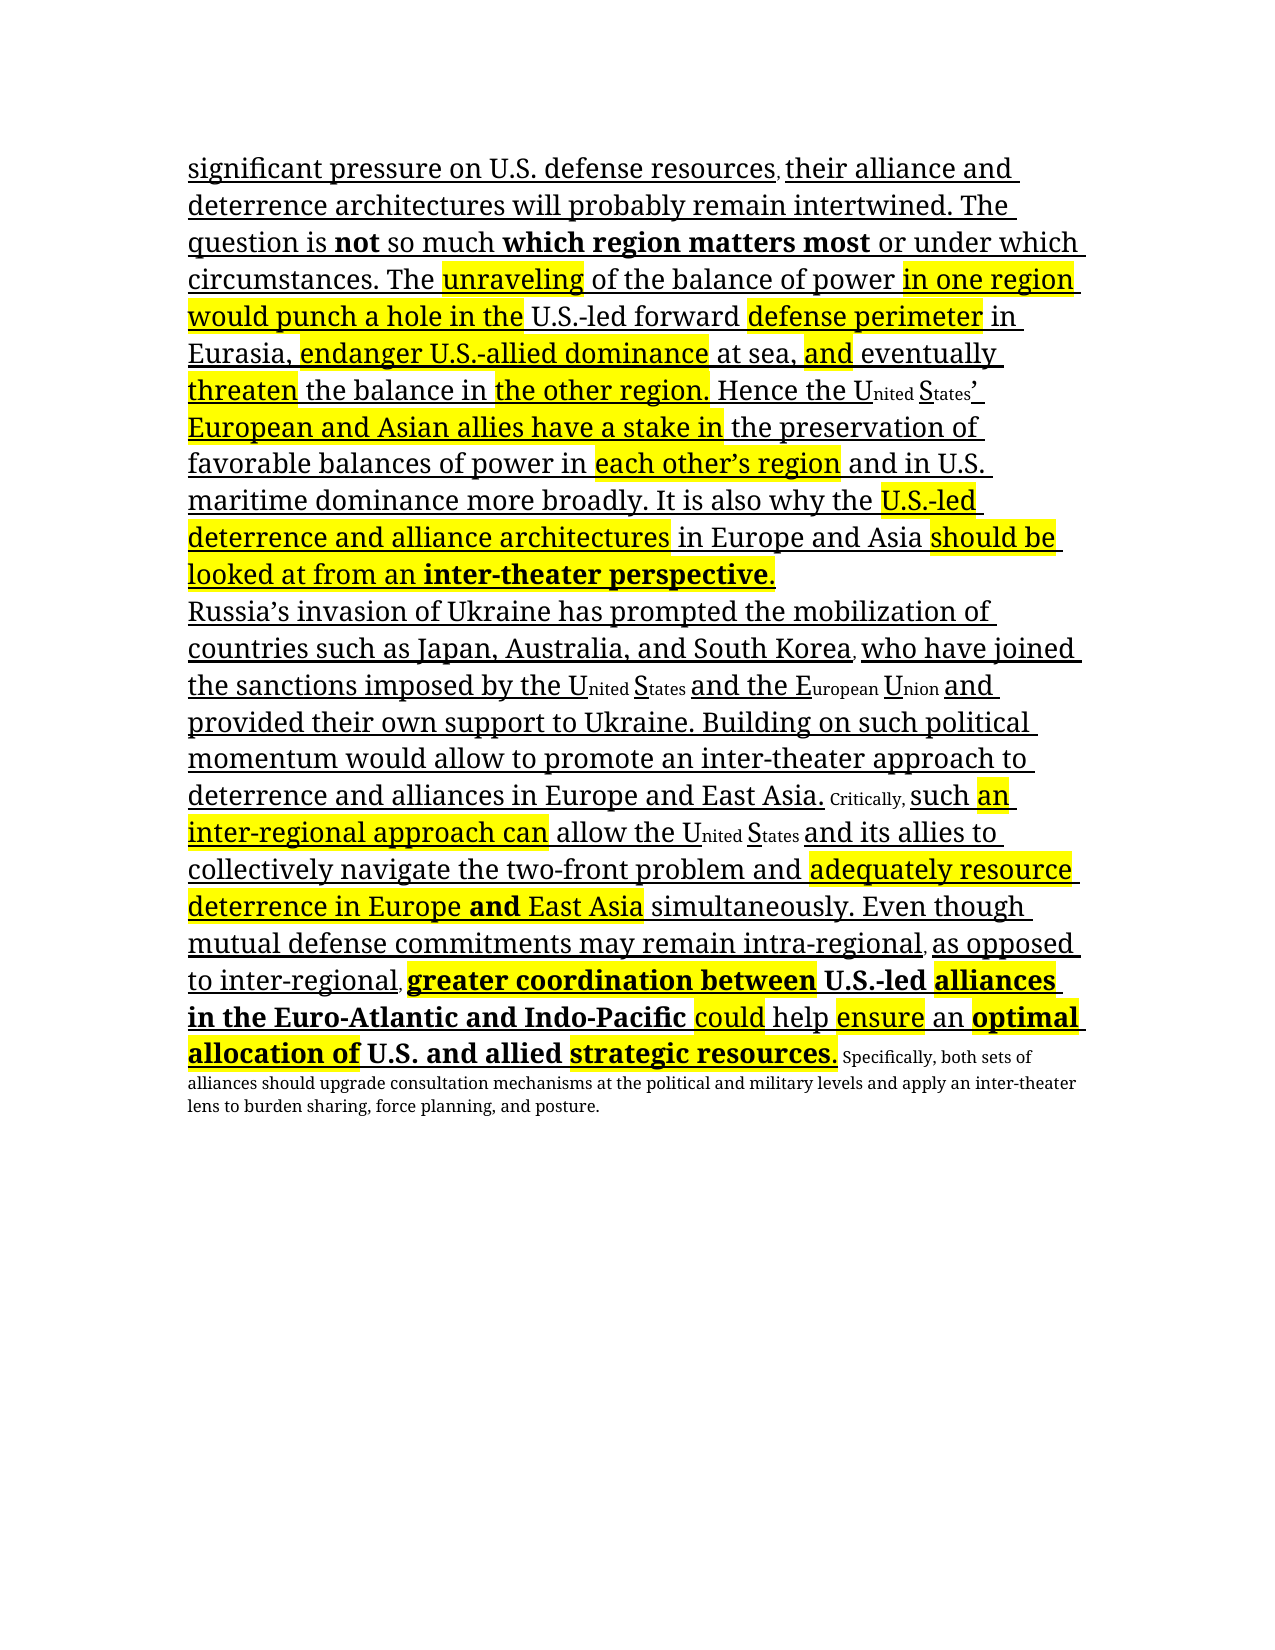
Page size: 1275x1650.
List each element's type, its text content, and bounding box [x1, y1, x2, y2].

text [187, 150, 1087, 592]
text Russia’s invasion of Ukraine has prompted the mobilization of countries such as Japan, Australia, and South Korea, who have joined the sanctions imposed by the United States and the European Union and provided their own support to Ukraine. Building on such political momentum would allow to promote an inter-theater approach to deterrence and alliances in Europe and East Asia. Critically, such an inter-regional approach can allow the United States and its allies to collectively navigate the two-front problem and adequately resource deterrence in Europe and East Asia simultaneously. Even though mutual defense commitments may remain intra-regional, as opposed to inter-regional, greater coordination between U.S.-led alliances in the Euro-Atlantic and Indo-Pacific could help ensure an optimal allocation of U.S. and allied strategic resources. Specifically, both sets of alliances should upgrade consultation mechanisms at the political and military levels and apply an inter-theater lens to burden sharing, force planning, and posture. [187, 592, 1087, 1117]
